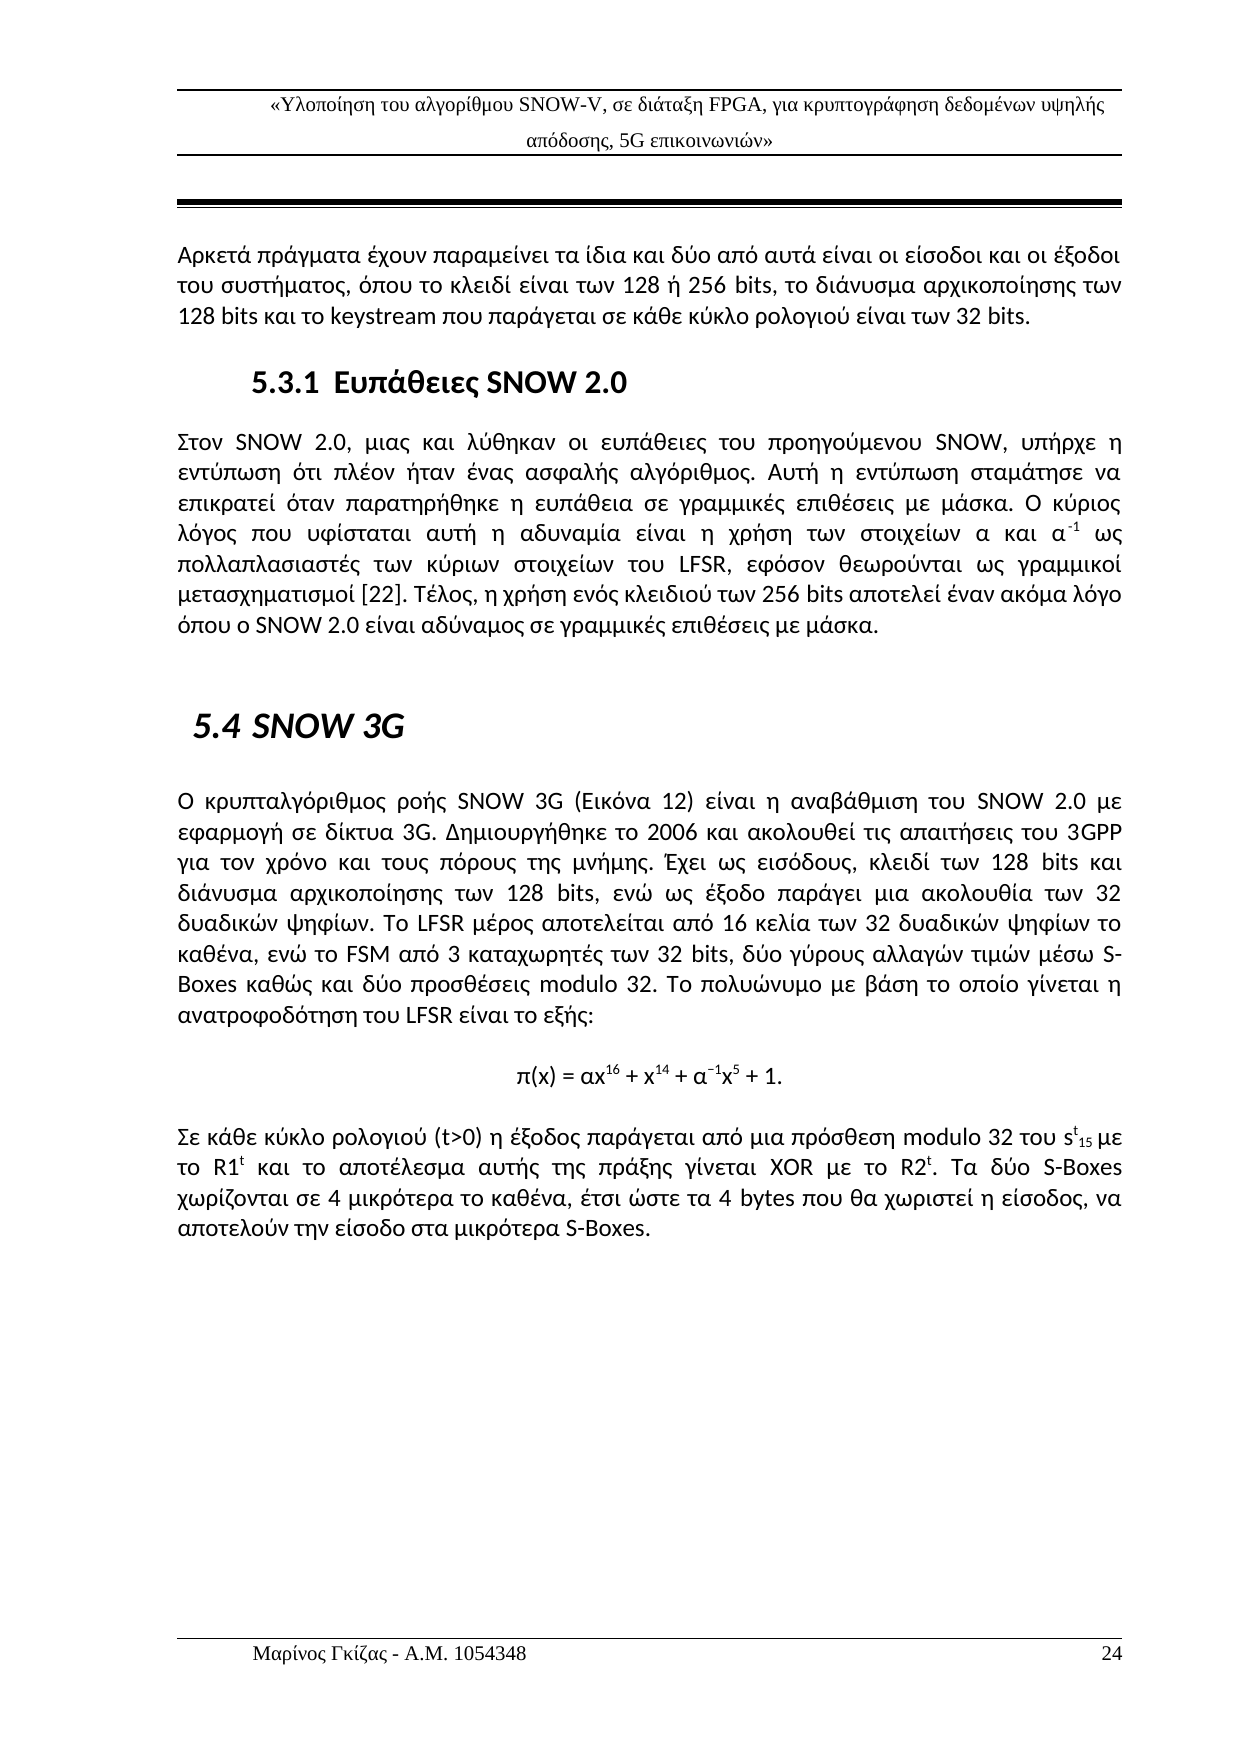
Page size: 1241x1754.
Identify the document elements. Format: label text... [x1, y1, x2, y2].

text Σε κάθε κύκλο ρολογιού (t>0) η έξοδος παράγεται από μια πρόσθεση modulo 32 του st15 με το R1t και το αποτέλεσμα αυτής της πράξης γίνεται XOR με το R2t. Τα δύο S-Boxes χωρίζονται σε 4 μικρότερα το καθένα, έτσι ώστε τα 4 bytes που θα χωριστεί η είσοδος, να αποτελούν την είσοδο στα μικρότερα S-Boxes. [177, 1121, 1122, 1243]
text Στον SNOW 2.0, μιας και λύθηκαν οι ευπάθειες του προηγούμενου SNOW, υπήρχε η εντύπωση ότι πλέον ήταν ένας ασφαλής αλγόριθμος. Αυτή η εντύπωση σταμάτησε να επικρατεί όταν παρατηρήθηκε η ευπάθεια σε γραμμικές επιθέσεις με μάσκα. Ο κύριος λόγος που υφίσταται αυτή η αδυναμία είναι η χρήση των στοιχείων α και α-1 ως πολλαπλασιαστές των κύριων στοιχείων του LFSR, εφόσον θεωρούνται ως γραμμικοί μετασχηματισμοί. Τέλος, η χρήση ενός κλειδιού των 256 bits αποτελεί έναν ακόμα λόγο όπου ο SNOW 2.0 είναι αδύναμος σε γραμμικές επιθέσεις με μάσκα. [177, 426, 1122, 639]
text Αρκετά πράγματα έχουν παραμείνει τα ίδια και δύο από αυτά είναι οι είσοδοι και οι έξοδοι του συστήματος, όπου το κλειδί είναι των 128 ή 256 bits, το διάνυσμα αρχικοποίησης των 128 bits και το keystream που παράγεται σε κάθε κύκλο ρολογιού είναι των 32 bits. [177, 239, 1122, 330]
text π(x) = αx16 + x14 + α−1x5 + 1. [177, 1060, 1122, 1090]
subtitle SNOW 3G [192, 702, 1122, 748]
text Ο κρυπταλγόριθμος ροής SNOW 3G (Εικόνα 12) είναι η αναβάθμιση του SNOW 2.0 με εφαρμογή σε δίκτυα 3G. Δημιουργήθηκε το 2006 και ακολουθεί τις απαιτήσεις του 3GPP για τον χρόνο και τους πόρους της μνήμης. Έχει ως εισόδους, κλειδί των 128 bits και διάνυσμα αρχικοποίησης των 128 bits, ενώ ως έξοδο παράγει μια ακολουθία των 32 δυαδικών ψηφίων. Το LFSR μέρος αποτελείται από 16 κελία των 32 δυαδικών ψηφίων το καθένα, ενώ το FSM από 3 καταχωρητές των 32 bits, δύο γύρους αλλαγών τιμών μέσω S-Boxes καθώς και δύο προσθέσεις modulo 32. Το πολυώνυμο με βάση το οποίο γίνεται η ανατροφοδότηση του LFSR είναι το εξής: [177, 785, 1122, 1029]
subtitle Ευπάθειες SNOW 2.0 [251, 361, 1122, 402]
